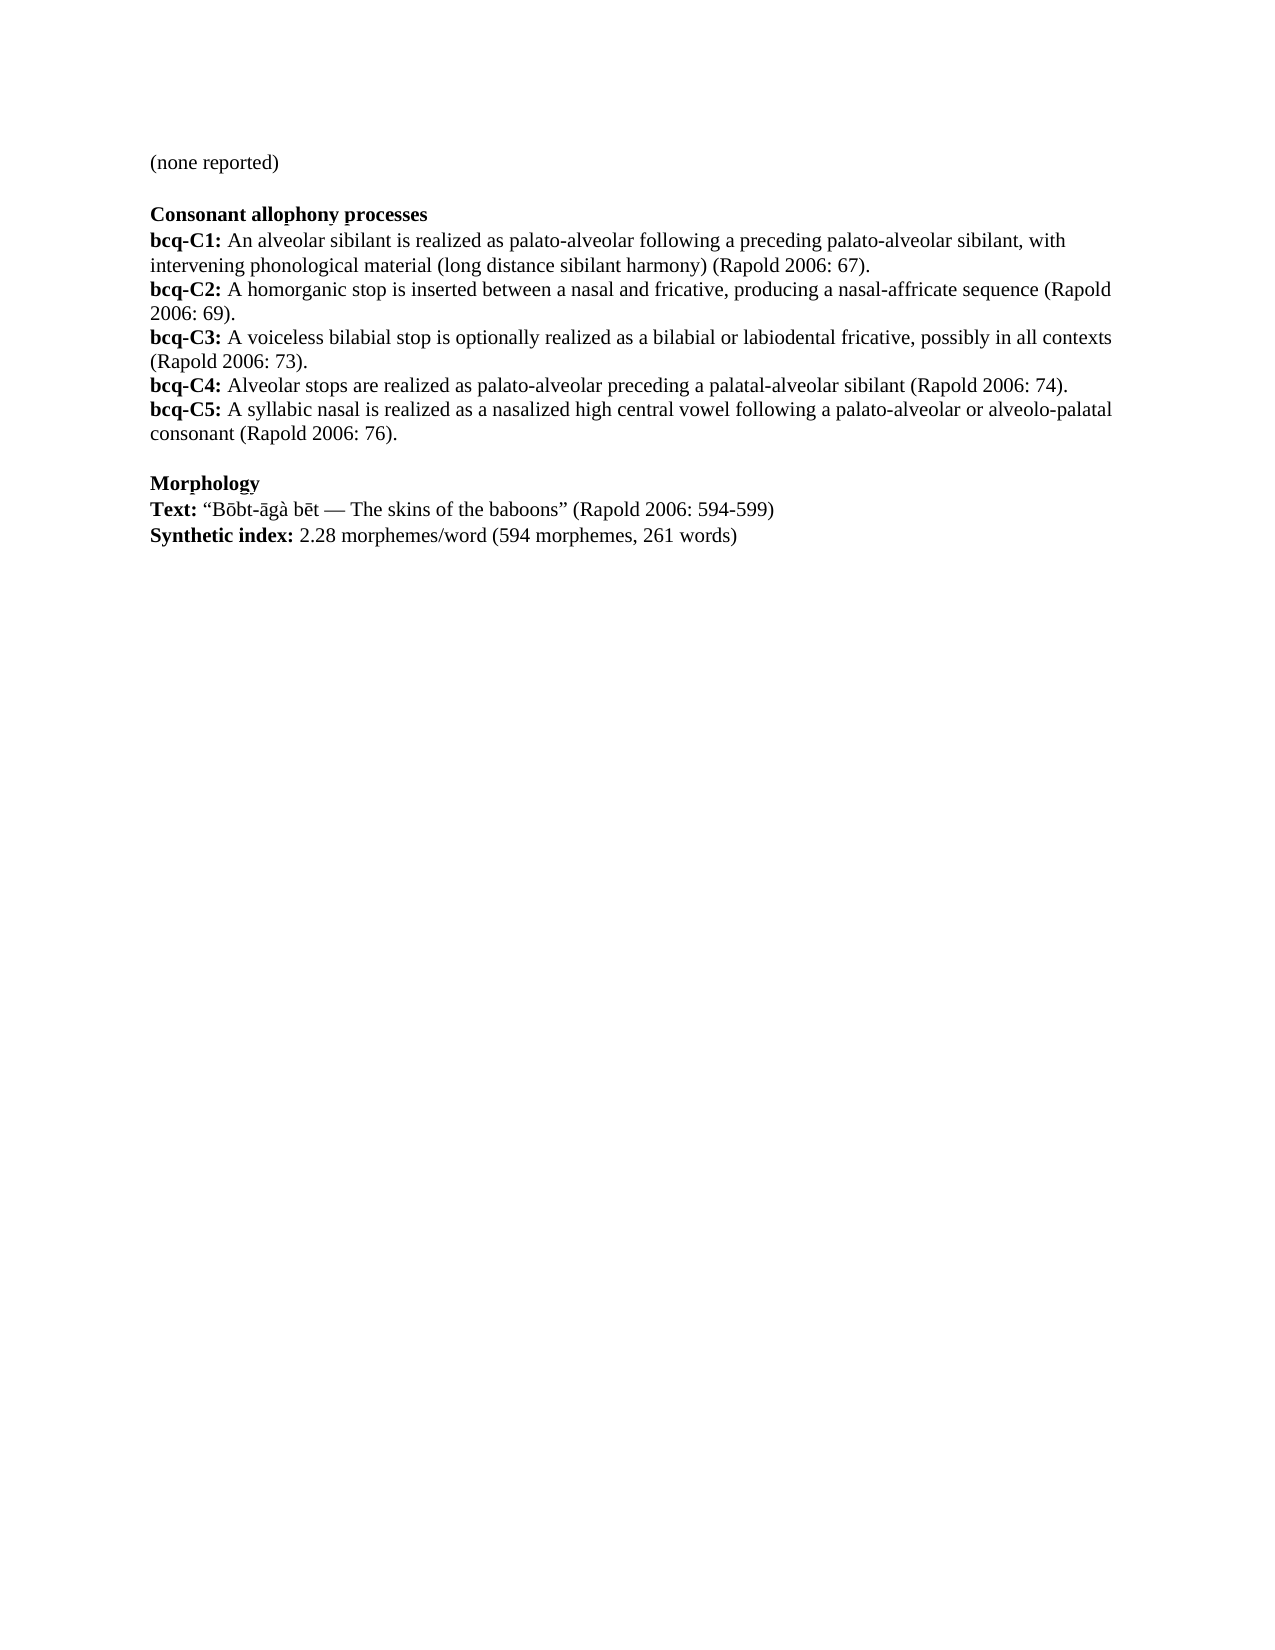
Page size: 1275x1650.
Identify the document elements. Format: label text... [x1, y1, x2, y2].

text Synthetic index: 2.28 morphemes/word (594 morphemes, 261 words) [150, 523, 1125, 547]
text bcq-C2: A homorganic stop is inserted between a nasal and fricative, producing a nasal-affricate sequence (Rapold 2006: 69). [150, 277, 1125, 325]
text (none reported) [150, 150, 1125, 174]
text bcq-C5: A syllabic nasal is realized as a nasalized high central vowel following a palato-alveolar or alveolo-palatal consonant (Rapold 2006: 76). [150, 397, 1125, 445]
text Text: “Bōbt-āgà bēt — The skins of the baboons” (Rapold 2006: 594-599) [150, 497, 1125, 521]
text Consonant allophony processes [150, 202, 1125, 226]
text bcq-C4: Alveolar stops are realized as palato-alveolar preceding a palatal-alveolar sibilant (Rapold 2006: 74). [150, 373, 1125, 397]
text bcq-C3: A voiceless bilabial stop is optionally realized as a bilabial or labiodental fricative, possibly in all contexts (Rapold 2006: 73). [150, 325, 1125, 373]
text Morphology [150, 471, 1125, 495]
text bcq-C1: An alveolar sibilant is realized as palato-alveolar following a preceding palato-alveolar sibilant, with intervening phonological material (long distance sibilant harmony) (Rapold 2006: 67). [150, 228, 1125, 277]
